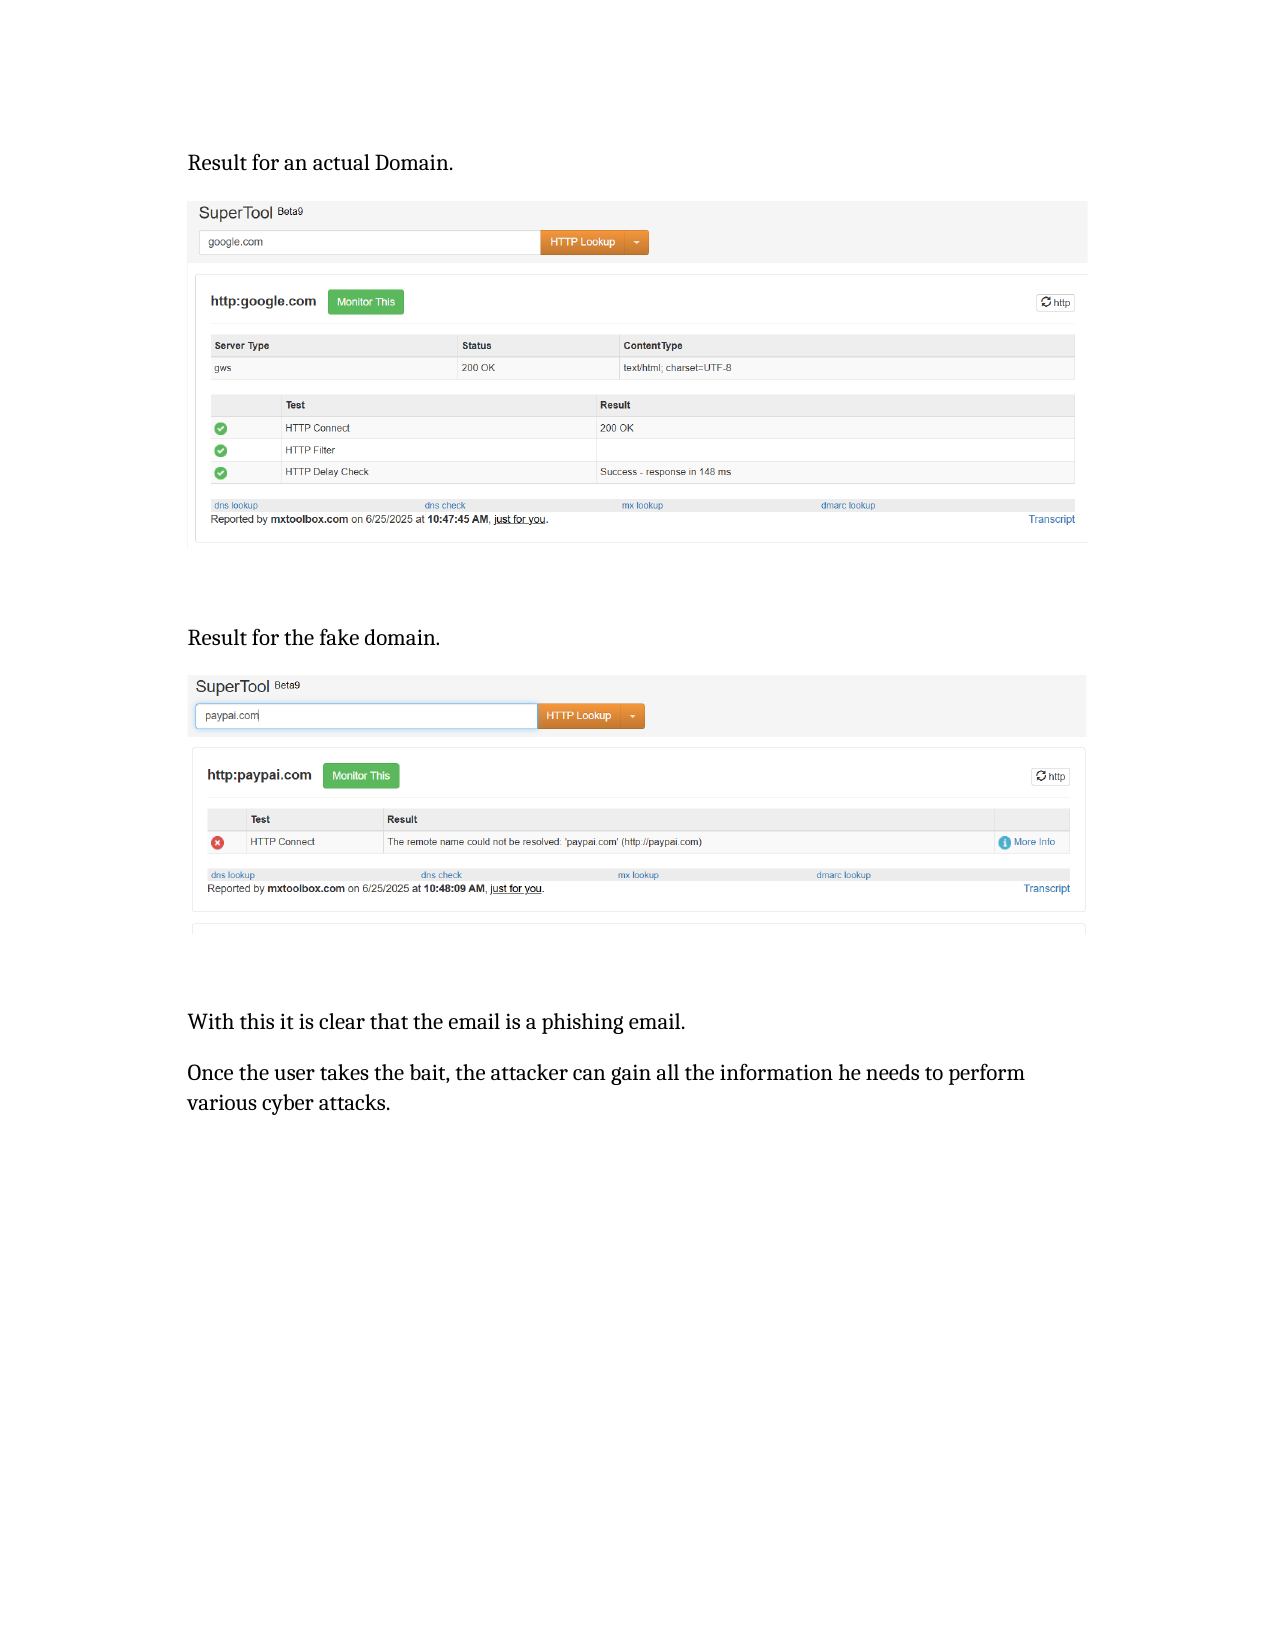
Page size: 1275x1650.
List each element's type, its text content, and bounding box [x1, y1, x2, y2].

text Result for the fake domain. [187, 625, 1087, 651]
picture [187, 201, 1088, 549]
text With this it is clear that the email is a phishing email. [187, 1009, 1087, 1035]
text Result for an actual Domain. [187, 150, 1087, 176]
text Once the user takes the bait, the attacker can gain all the information he needs to perform various cyber attacks. [187, 1060, 1087, 1116]
picture [187, 675, 1087, 934]
